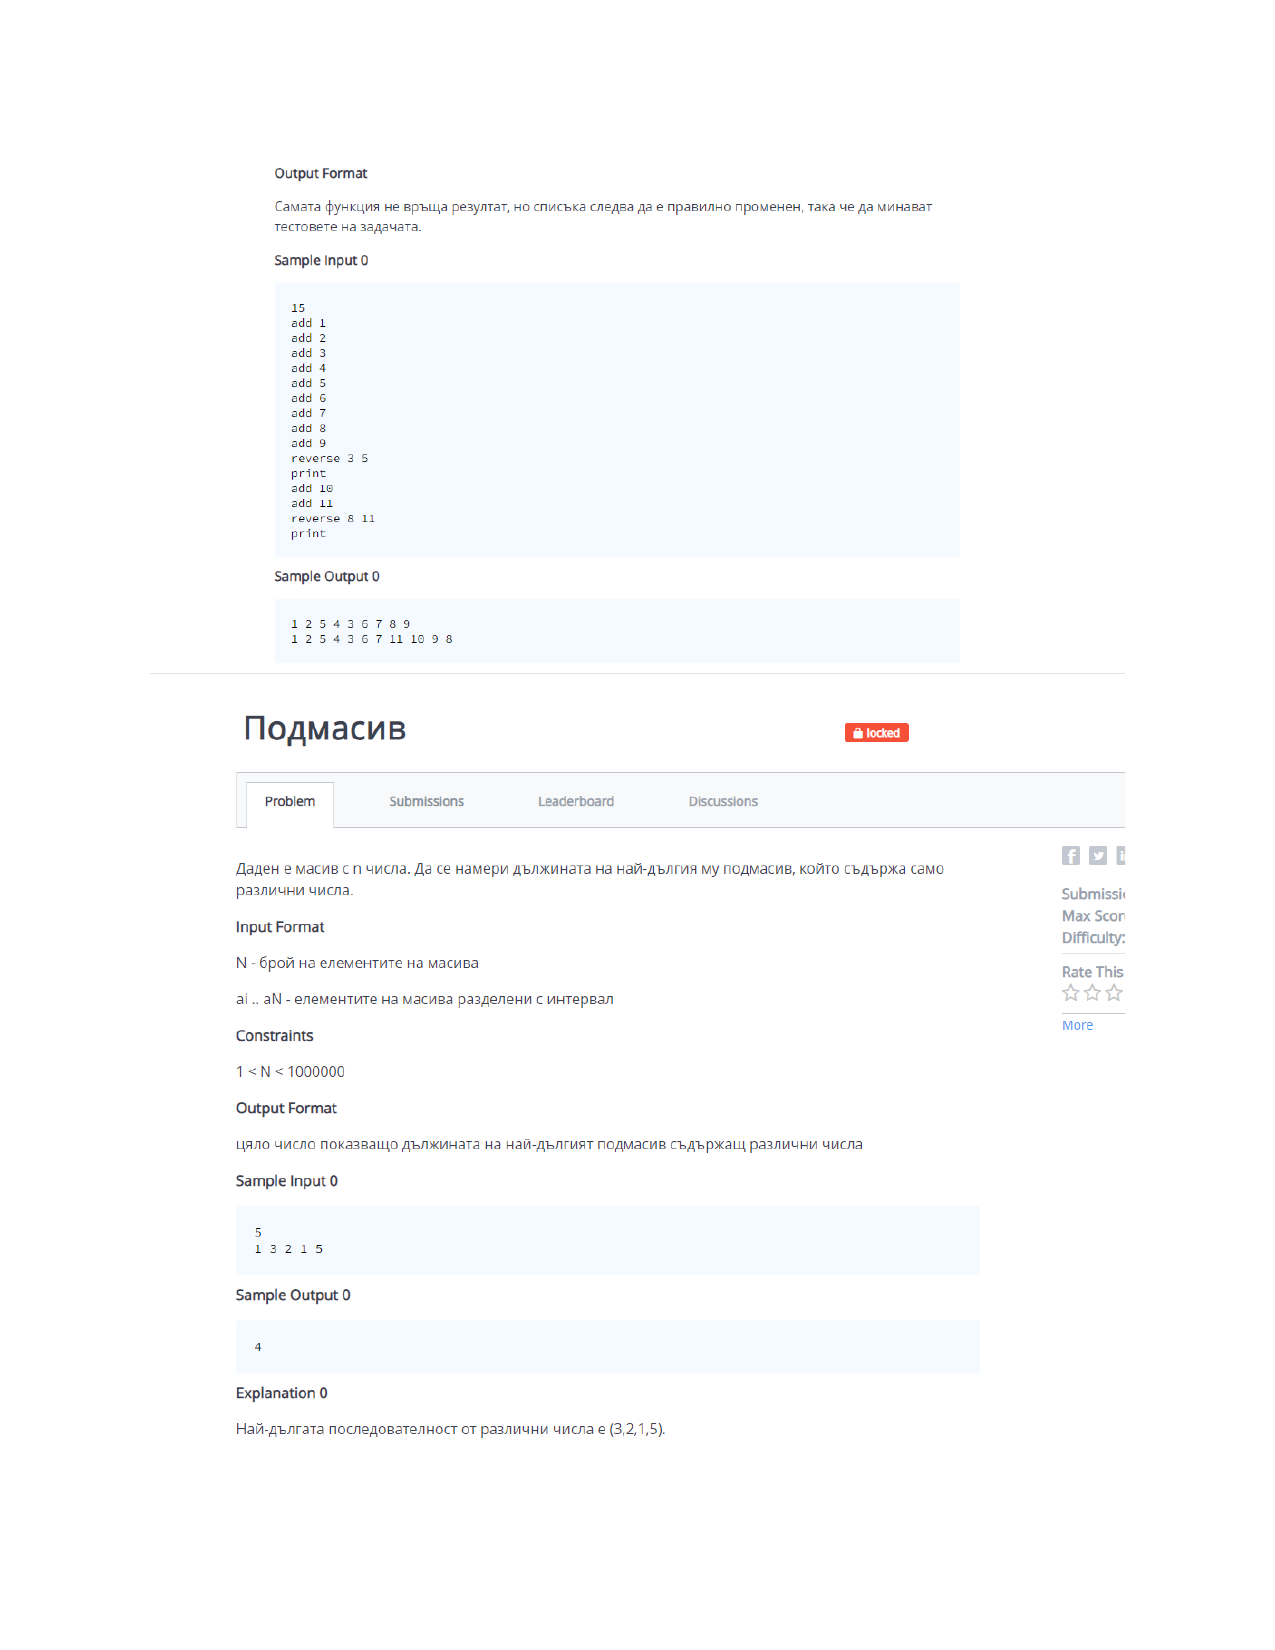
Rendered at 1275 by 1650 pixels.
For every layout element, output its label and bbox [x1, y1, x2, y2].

picture [150, 671, 1125, 1452]
picture [150, 150, 1125, 669]
